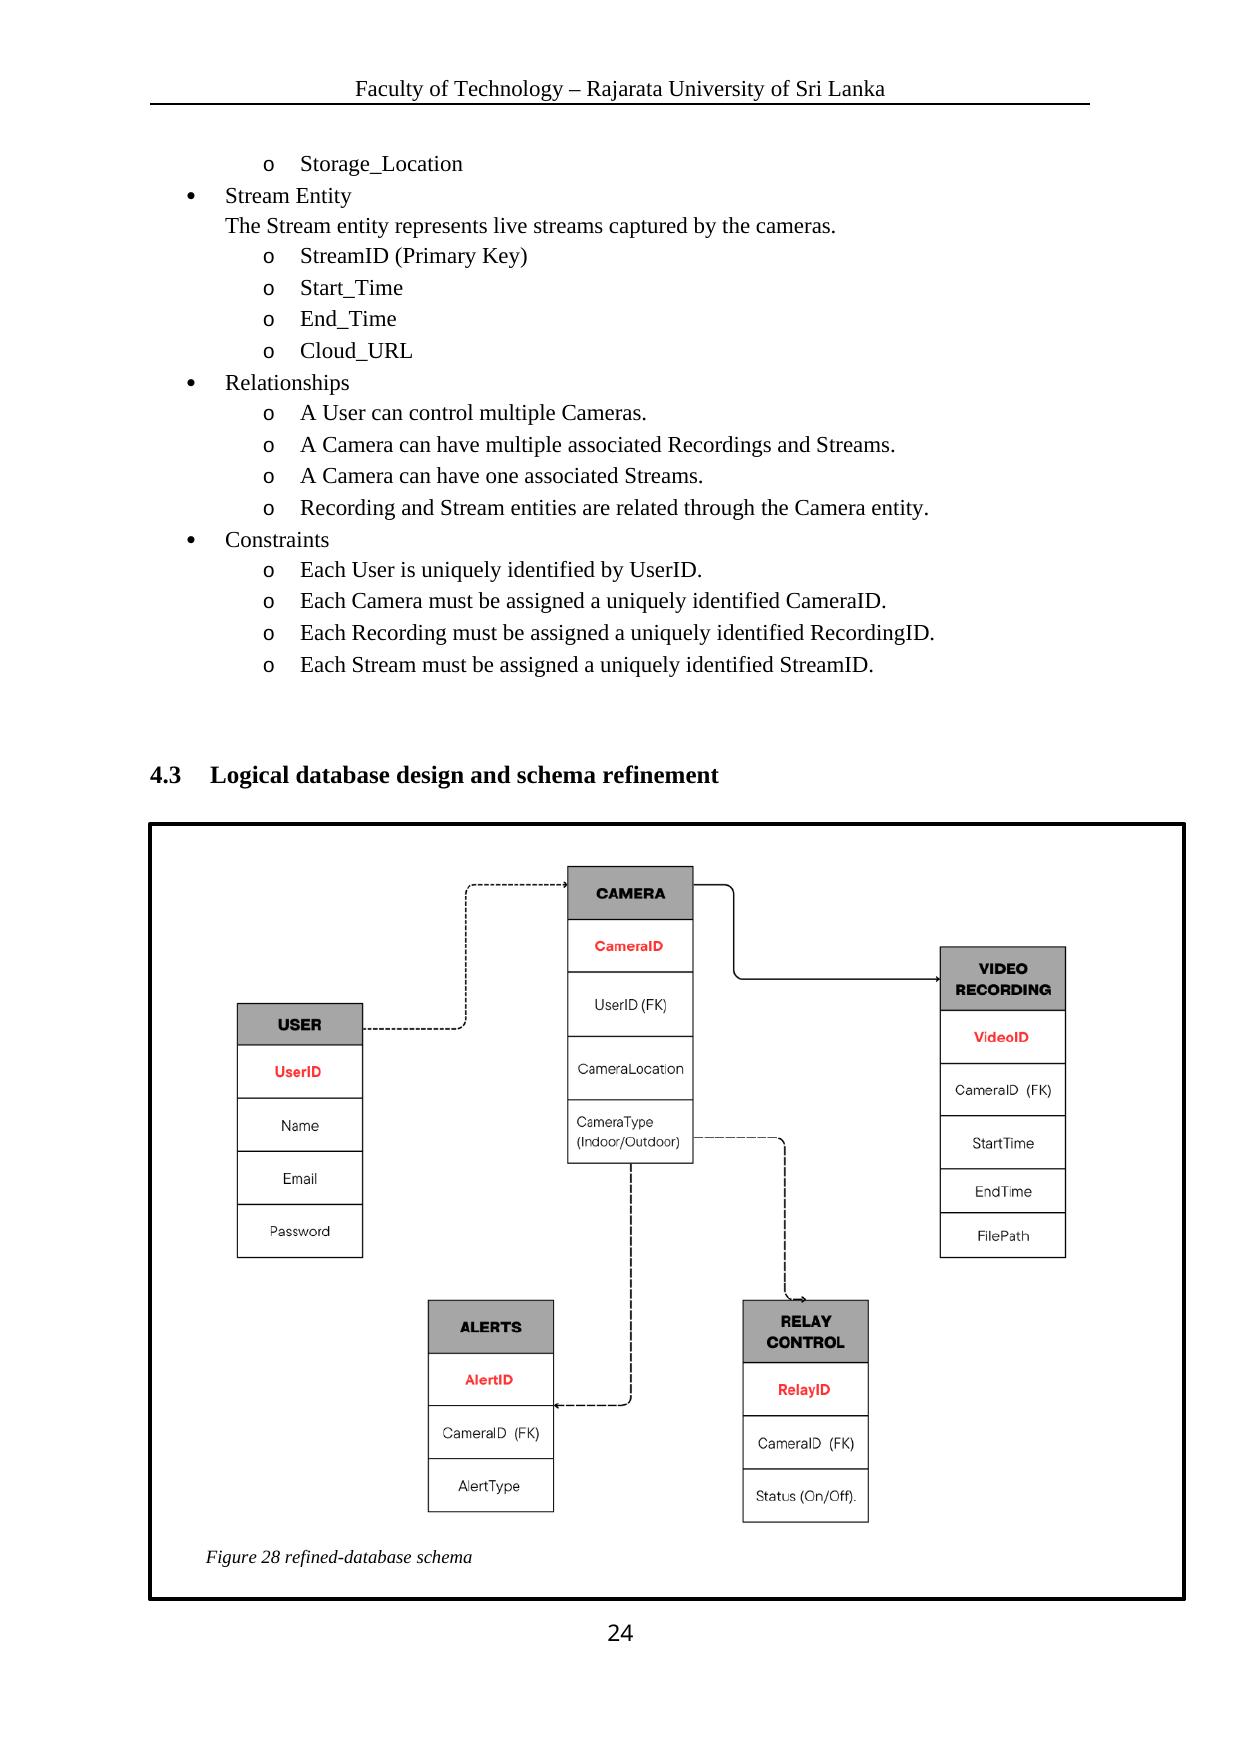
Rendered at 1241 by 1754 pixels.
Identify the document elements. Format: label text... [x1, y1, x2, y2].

list A Camera can have multiple associated Recordings and Streams. [262, 431, 1090, 458]
list Recording and Stream entities are related through the Camera entity. [262, 494, 1090, 522]
list Each Stream must be assigned a uniquely identified StreamID. [262, 651, 1090, 678]
list Stream Entity [187, 182, 1090, 208]
list A User can control multiple Cameras. [262, 399, 1090, 427]
list Relationships [187, 369, 1090, 395]
list Each Camera must be assigned a uniquely identified CameraID. [262, 587, 1090, 615]
subtitle Logical database design and schema refinement [150, 760, 1090, 789]
list Each Recording must be assigned a uniquely identified RecordingID. [262, 619, 1090, 647]
list Start_Time [262, 274, 1090, 301]
list The Stream entity represents live streams captured by the cameras. [225, 212, 1090, 238]
list Each User is uniquely identified by UserID. [262, 556, 1090, 583]
list Storage_Location [262, 150, 1090, 178]
list End_Time [262, 305, 1090, 333]
picture [205, 830, 1102, 1537]
list Constraints [187, 526, 1090, 552]
list StreamID (Primary Key) [262, 242, 1090, 270]
list Cloud_URL [262, 337, 1090, 365]
list A Camera can have one associated Streams. [262, 462, 1090, 490]
